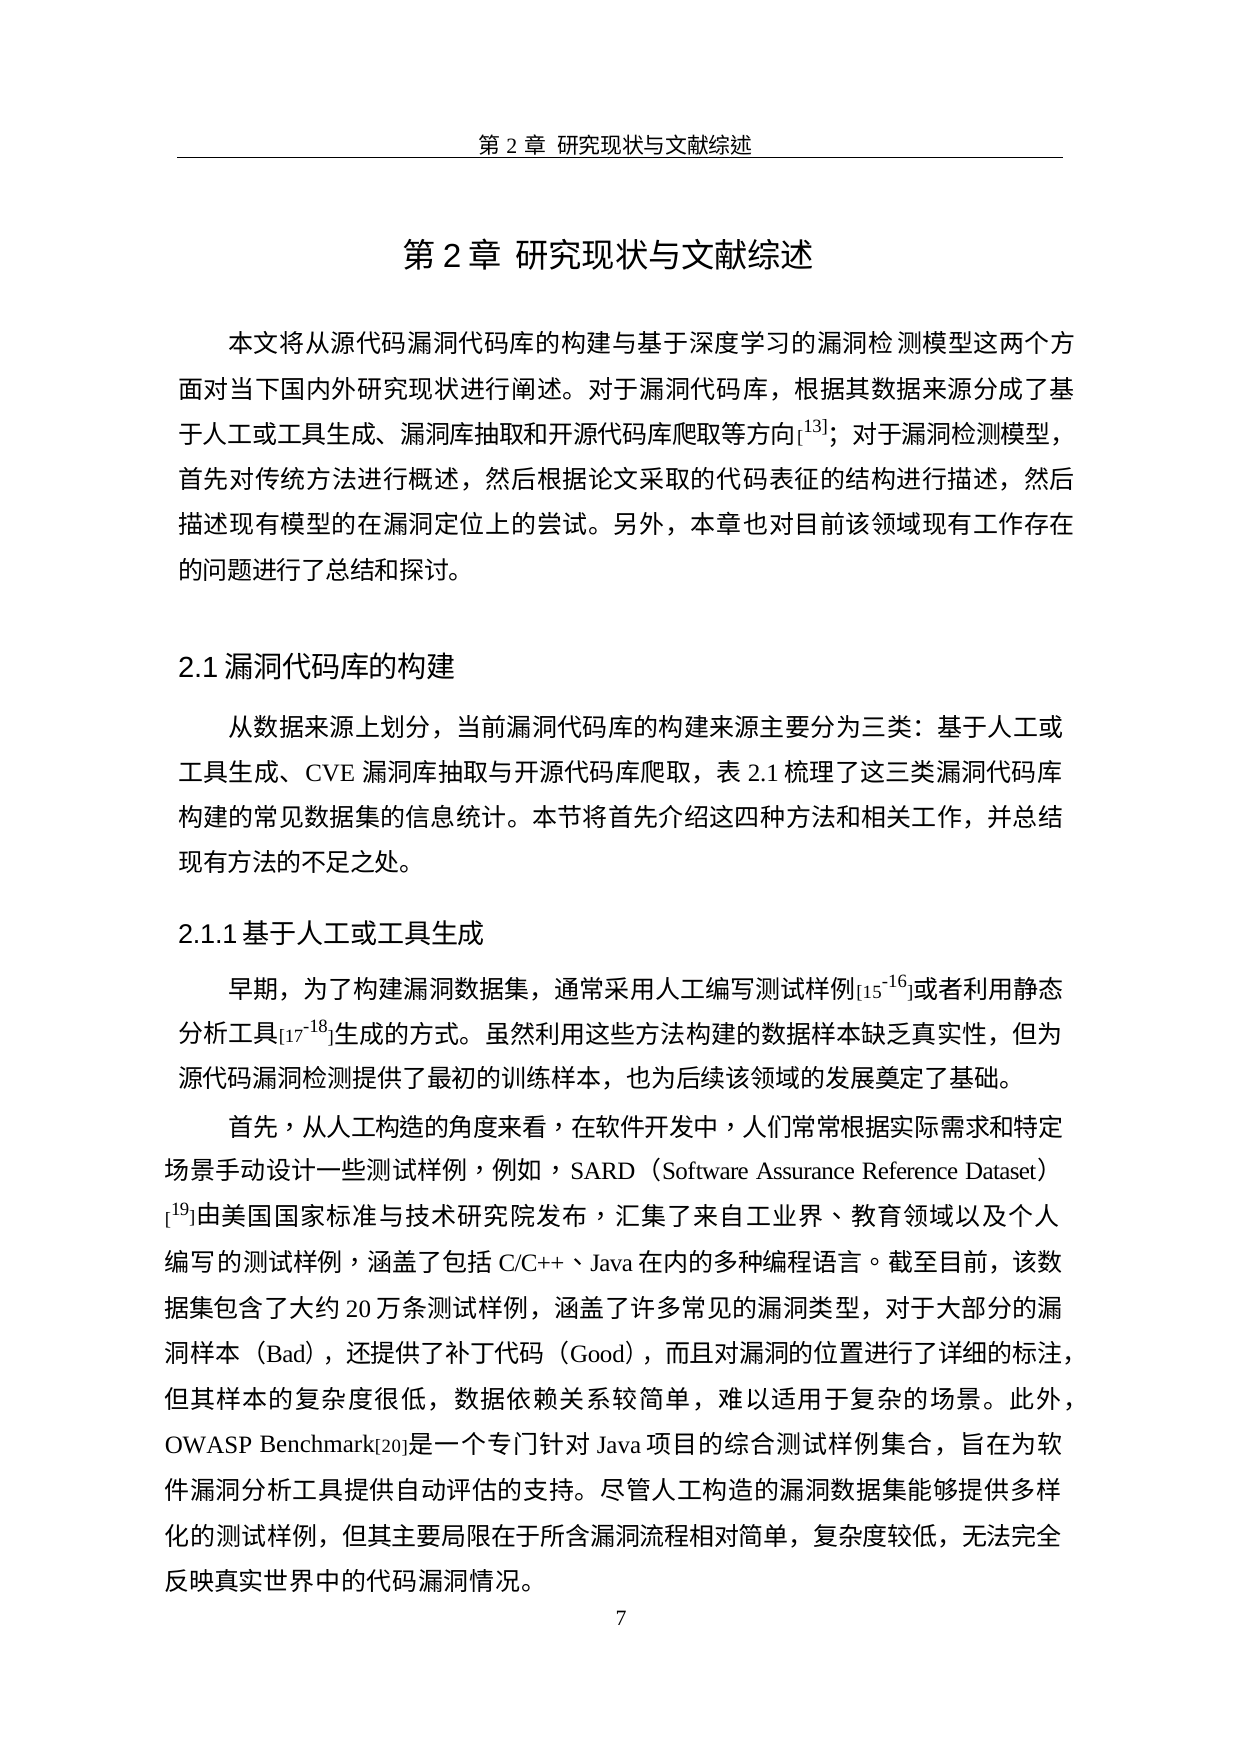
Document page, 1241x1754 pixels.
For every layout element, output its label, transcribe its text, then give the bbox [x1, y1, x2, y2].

text 从数据来源上划分，当前漏洞代码库的构建来源主要分为三类：基于人工或工具生成、CVE 漏洞库抽取与开源代码库爬取，表2.1梳理了这三类漏洞代码库构建的常见数据集的信息统计。本节将首先介绍这四种方法和相关工作，并总结现有方法的不足之处。 [178, 707, 1063, 878]
text 首先，从人工构造的角度来看，在软件开发中，人们常常根据实际需求和特定场景手动设计一些测试样例，例如，SARD（Software Assurance Reference Dataset）[19]由美国国家标准与技术研究院发布，汇集了来自工业界、教育领域以及个人编写的测试样例，涵盖了包括C/C++、Java在内的多种编程语言。截至目前，该数据集包含了大约20万条测试样例，涵盖了许多常见的漏洞类型，对于大部分的漏洞样本（Bad），还提供了补丁代码（Good），而且对漏洞的位置进行了详细的标注，但其样本的复杂度很低，数据依赖关系较简单，难以适用于复杂的场景。此外，OWASP Benchmark[20]是一个专门针对Java项目的综合测试样例集合，旨在为软件漏洞分析工具提供自动评估的支持。尽管人工构造的漏洞数据集能够提供多样化的测试样例，但其主要局限在于所含漏洞流程相对简单，复杂度较低，无法完全反映真实世界中的代码漏洞情况。 [164, 1110, 1063, 1598]
text 第2章 研究现状与文献综述 [403, 232, 1076, 276]
text 本文将从源代码漏洞代码库的构建与基于深度学习的漏洞检测模型这两个方面对当下国内外研究现状进行阐述。对于漏洞代码库，根据其数据来源分成了基于人工或工具生成、漏洞库抽取和开源代码库爬取等方向[13]；对于漏洞检测模型，首先对传统方法进行概述，然后根据论文采取的代码表征的结构进行描述，然后描述现有模型的在漏洞定位上的尝试。另外，本章也对目前该领域现有工作存在的问题进行了总结和探讨。 [178, 324, 1076, 587]
text 2.1漏洞代码库的构建 [178, 646, 1076, 685]
text 2.1.1基于人工或工具生成 [178, 915, 1076, 951]
text 早期，为了构建漏洞数据集，通常采用人工编写测试样例[15-16]或者利用静态分析工具[17-18]生成的方式。虽然利用这些方法构建的数据样本缺乏真实性，但为源代码漏洞检测提供了最初的训练样本，也为后续该领域的发展奠定了基础。 [178, 969, 1063, 1094]
